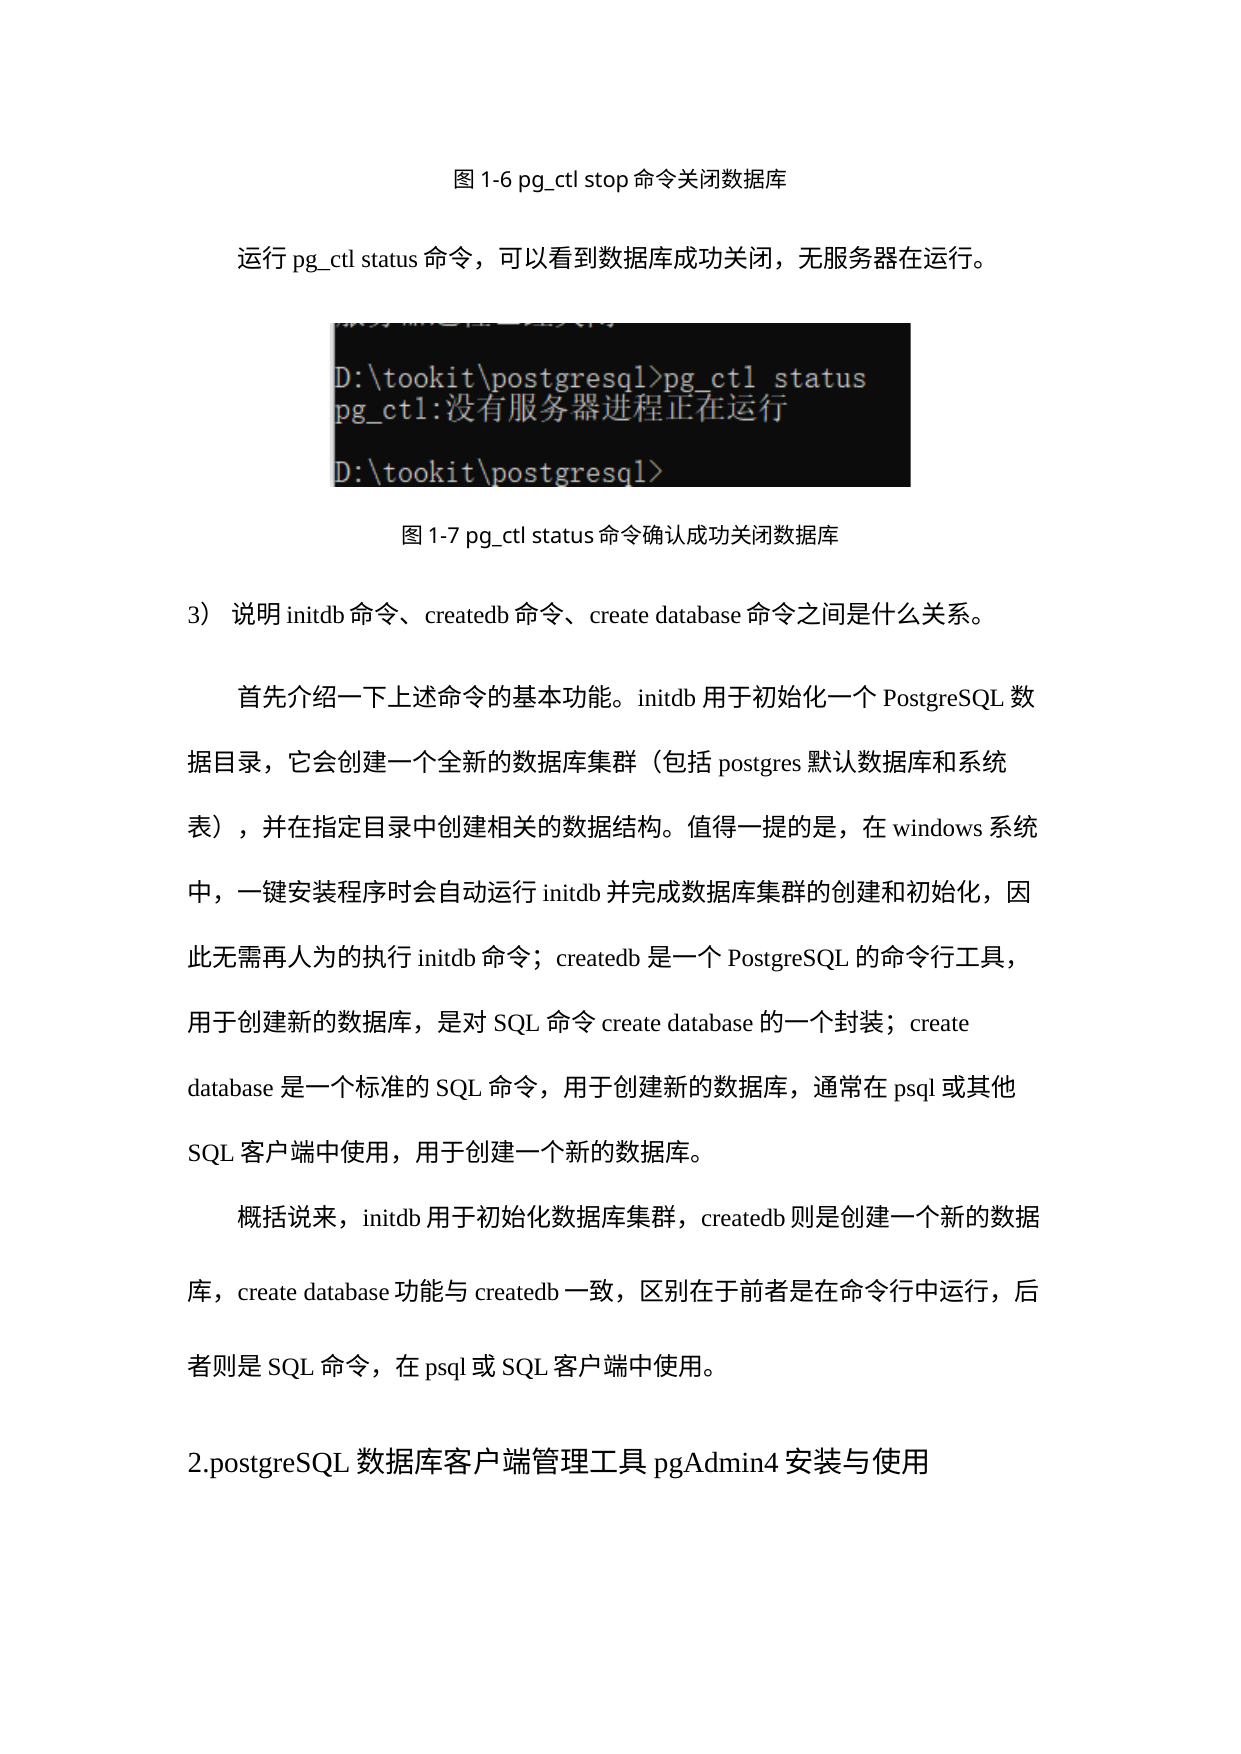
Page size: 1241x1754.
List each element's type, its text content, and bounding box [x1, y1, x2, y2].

list 说明initdb命令、createdb命令、create database命令之间是什么关系。 [187, 580, 1053, 645]
text 2.postgreSQL数据库客户端管理工具pgAdmin4安装与使用 [187, 1427, 1053, 1492]
text 运行pg_ctl status命令，可以看到数据库成功关闭，无服务器在运行。 [187, 224, 1053, 289]
text 图1-7 pg_ctl status命令确认成功关闭数据库 [187, 517, 1053, 550]
text 概括说来，initdb用于初始化数据库集群，createdb则是创建一个新的数据库，create database功能与createdb一致，区别在于前者是在命令行中运行，后者则是SQL命令，在psql或SQL客户端中使用。 [187, 1183, 1053, 1397]
text 首先介绍一下上述命令的基本功能。initdb 用于初始化一个 PostgreSQL 数据目录，它会创建一个全新的数据库集群（包括 postgres 默认数据库和系统表），并在指定目录中创建相关的数据结构。值得一提的是，在windows系统中，一键安装程序时会自动运行initdb并完成数据库集群的创建和初始化，因此无需再人为的执行initdb命令；createdb 是一个 PostgreSQL 的命令行工具，用于创建新的数据库，是对 SQL 命令 create database 的一个封装；create database 是一个标准的 SQL 命令，用于创建新的数据库，通常在 psql 或其他 SQL 客户端中使用，用于创建一个新的数据库。 [187, 663, 1053, 1183]
text 图1-6 pg_ctl stop命令关闭数据库 [187, 162, 1053, 194]
picture [329, 323, 911, 487]
